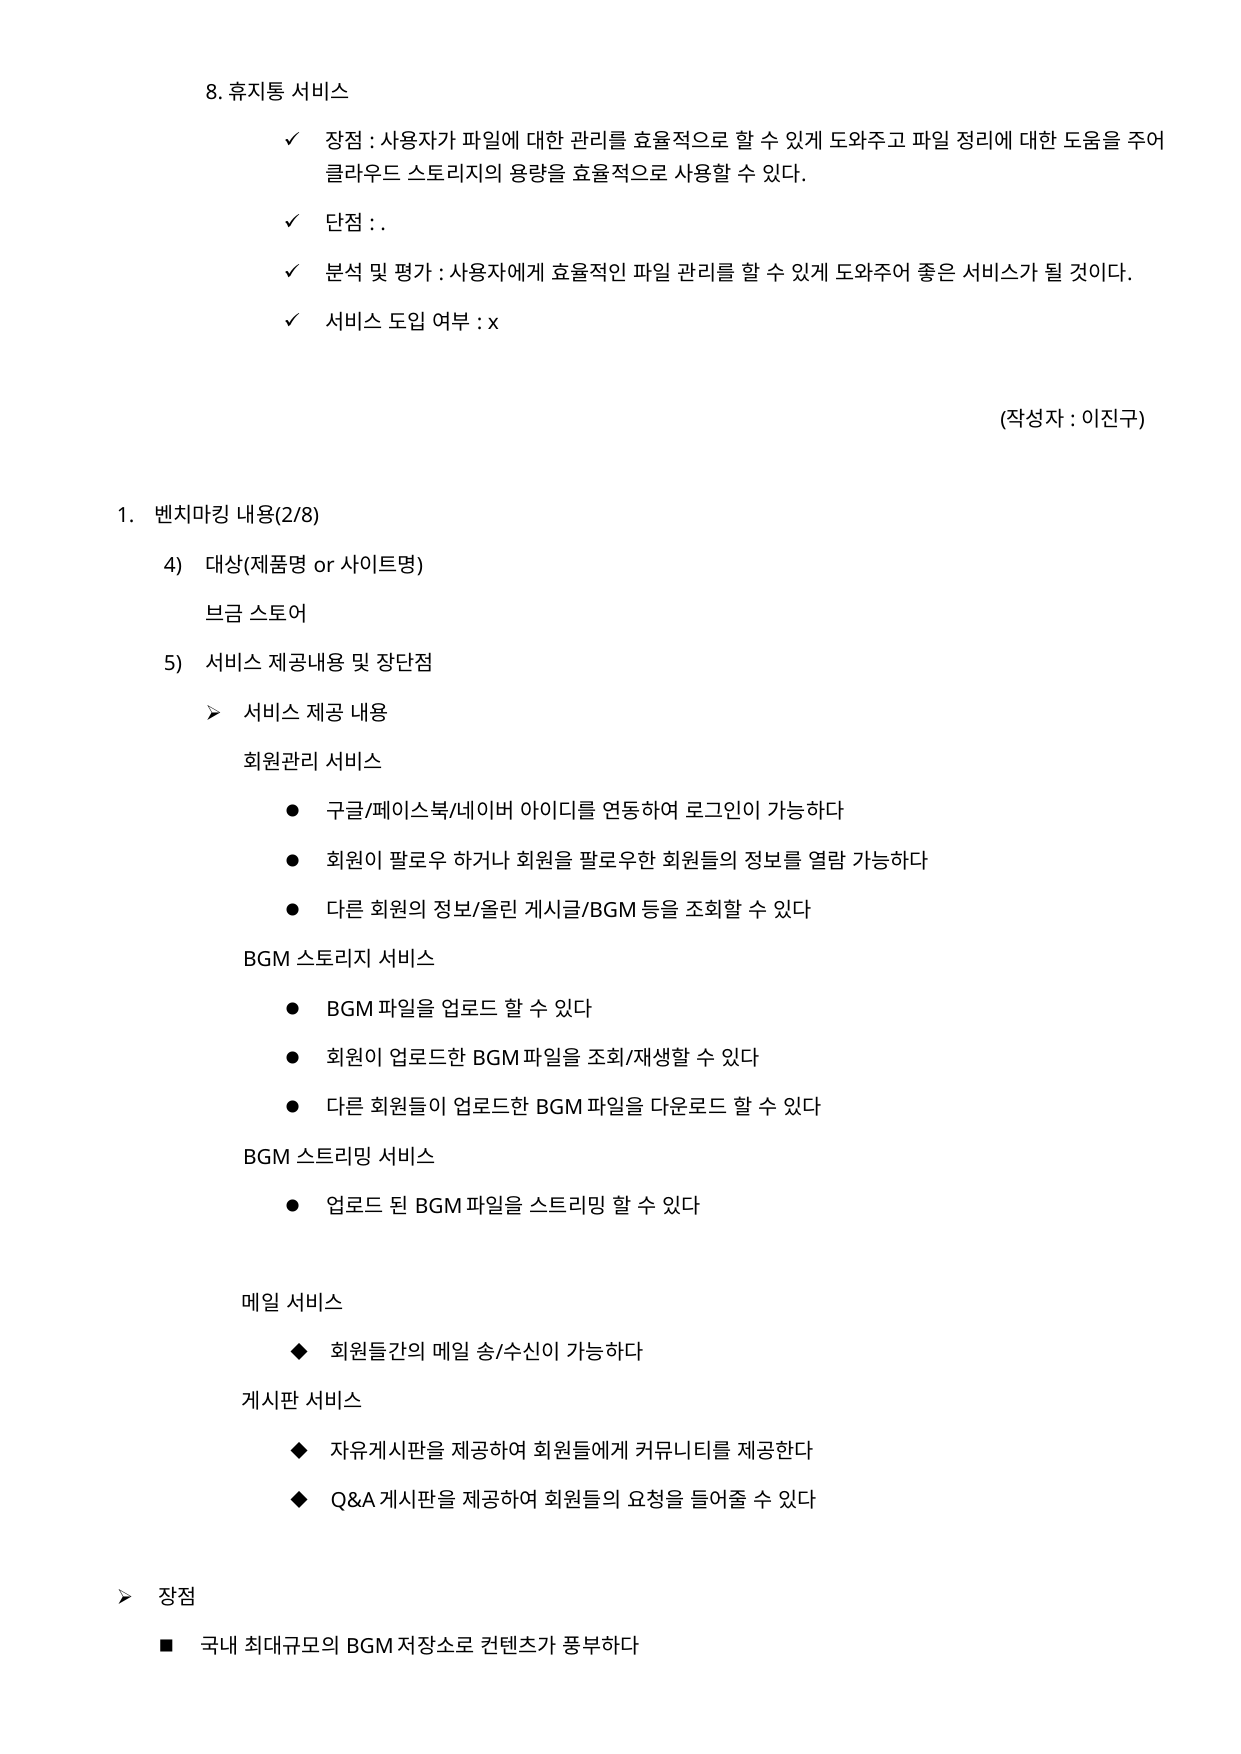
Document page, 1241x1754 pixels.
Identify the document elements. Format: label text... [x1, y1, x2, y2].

list BGM파일을 업로드 할 수 있다 [284, 992, 1165, 1022]
list 회원이 업로드한 BGM파일을 조회/재생할 수 있다 [284, 1041, 1165, 1072]
list 다른 회원의 정보/올린 게시글/BGM등을 조회할 수 있다 [284, 893, 1165, 923]
list 분석 및 평가 : 사용자에게 효율적인 파일 관리를 할 수 있게 도와주어 좋은 서비스가 될 것이다. [283, 256, 1165, 286]
list 8. 휴지통 서비스 [205, 75, 1165, 105]
list 업로드 된 BGM파일을 스트리밍 할 수 있다 [284, 1189, 1165, 1220]
list 회원들간의 메일 송/수신이 가능하다 [289, 1335, 1165, 1366]
text 메일 서비스 [158, 1286, 1165, 1316]
subtitle 브금 스토어 [122, 597, 1165, 627]
list 대상(제품명 or 사이트명) [164, 548, 1165, 578]
list 단점 : . [283, 206, 1165, 237]
list Q&A게시판을 제공하여 회원들의 요청을 들어줄 수 있다 [289, 1483, 1165, 1513]
list 자유게시판을 제공하여 회원들에게 커뮤니티를 제공한다 [289, 1434, 1165, 1464]
list 회원관리 서비스 [243, 745, 1165, 775]
list 벤치마킹 내용(2/8) [117, 498, 1165, 529]
list 국내 최대규모의 BGM저장소로 컨텐츠가 풍부하다 [158, 1629, 1165, 1659]
list (작성자 : 이진구) [325, 402, 1144, 432]
list 회원이 팔로우 하거나 회원을 팔로우한 회원들의 정보를 열람 가능하다 [284, 844, 1165, 874]
list 다른 회원들이 업로드한 BGM파일을 다운로드 할 수 있다 [284, 1091, 1165, 1121]
text 게시판 서비스 [158, 1385, 1165, 1415]
list 구글/페이스북/네이버 아이디를 연동하여 로그인이 가능하다 [284, 794, 1165, 825]
list BGM 스토리지 서비스 [243, 942, 1165, 973]
list BGM 스트리밍 서비스 [243, 1140, 1165, 1170]
list 서비스 제공내용 및 장단점 [164, 647, 1165, 677]
list 장점 : 사용자가 파일에 대한 관리를 효율적으로 할 수 있게 도와주고 파일 정리에 대한 도움을 주어 클라우드 스토리지의 용량을 효율적으로 사용할 수 있다. [283, 124, 1165, 187]
list 서비스 제공 내용 [205, 696, 1165, 726]
list 장점 [117, 1580, 1165, 1610]
list 서비스 도입 여부 : x [283, 305, 1165, 336]
